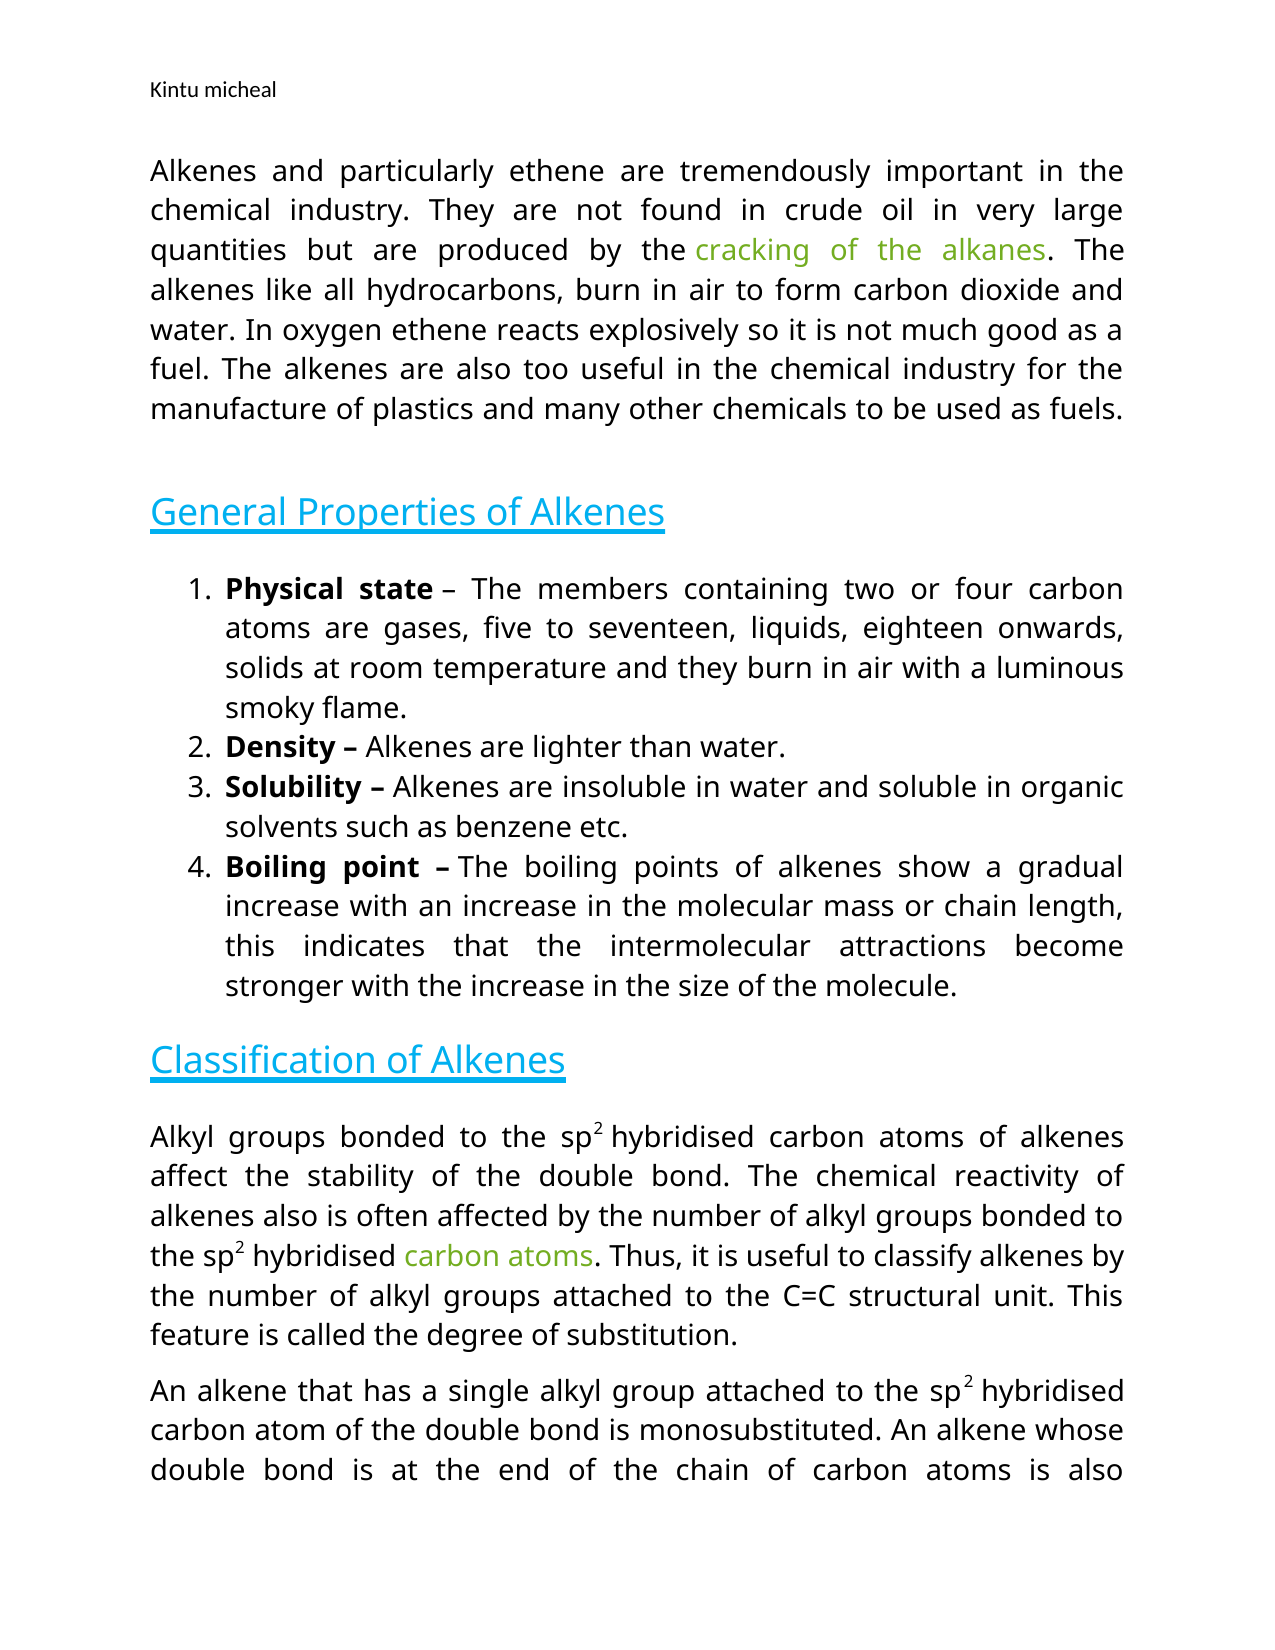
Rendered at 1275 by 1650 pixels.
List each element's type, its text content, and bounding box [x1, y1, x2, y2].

list Solubility – Alkenes are insoluble in water and soluble in organic solvents such as benzene etc. [187, 766, 1125, 846]
text General Properties of Alkenes [150, 486, 1125, 537]
text Alkyl groups bonded to the sp2 hybridised carbon atoms of alkenes affect the stability of the double bond. The chemical reactivity of alkenes also is often affected by the number of alkyl groups bonded to the sp2 hybridised carbon atoms. Thus, it is useful to classify alkenes by the number of alkyl groups attached to the C=C structural unit. This feature is called the degree of substitution. [150, 1116, 1125, 1354]
text Alkenes and particularly ethene are tremendously important in the chemical industry. They are not found in crude oil in very large quantities but are produced by the cracking of the alkanes. The alkenes like all hydrocarbons, burn in air to form carbon dioxide and water. In oxygen ethene reacts explosively so it is not much good as a fuel. The alkenes are also too useful in the chemical industry for the manufacture of plastics and many other chemicals to be used as fuels. [150, 150, 1125, 457]
list Density – Alkenes are lighter than water. [187, 727, 1125, 766]
text Classification of Alkenes [150, 1034, 1125, 1085]
list Physical state – The members containing two or four carbon atoms are gases, five to seventeen, liquids, eighteen onwards, solids at room temperature and they burn in air with a luminous smoky flame. [187, 568, 1125, 727]
list Boiling point – The boiling points of alkenes show a gradual increase with an increase in the molecular mass or chain length, this indicates that the intermolecular attractions become stronger with the increase in the size of the molecule. [187, 846, 1125, 1004]
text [150, 1370, 1125, 1489]
